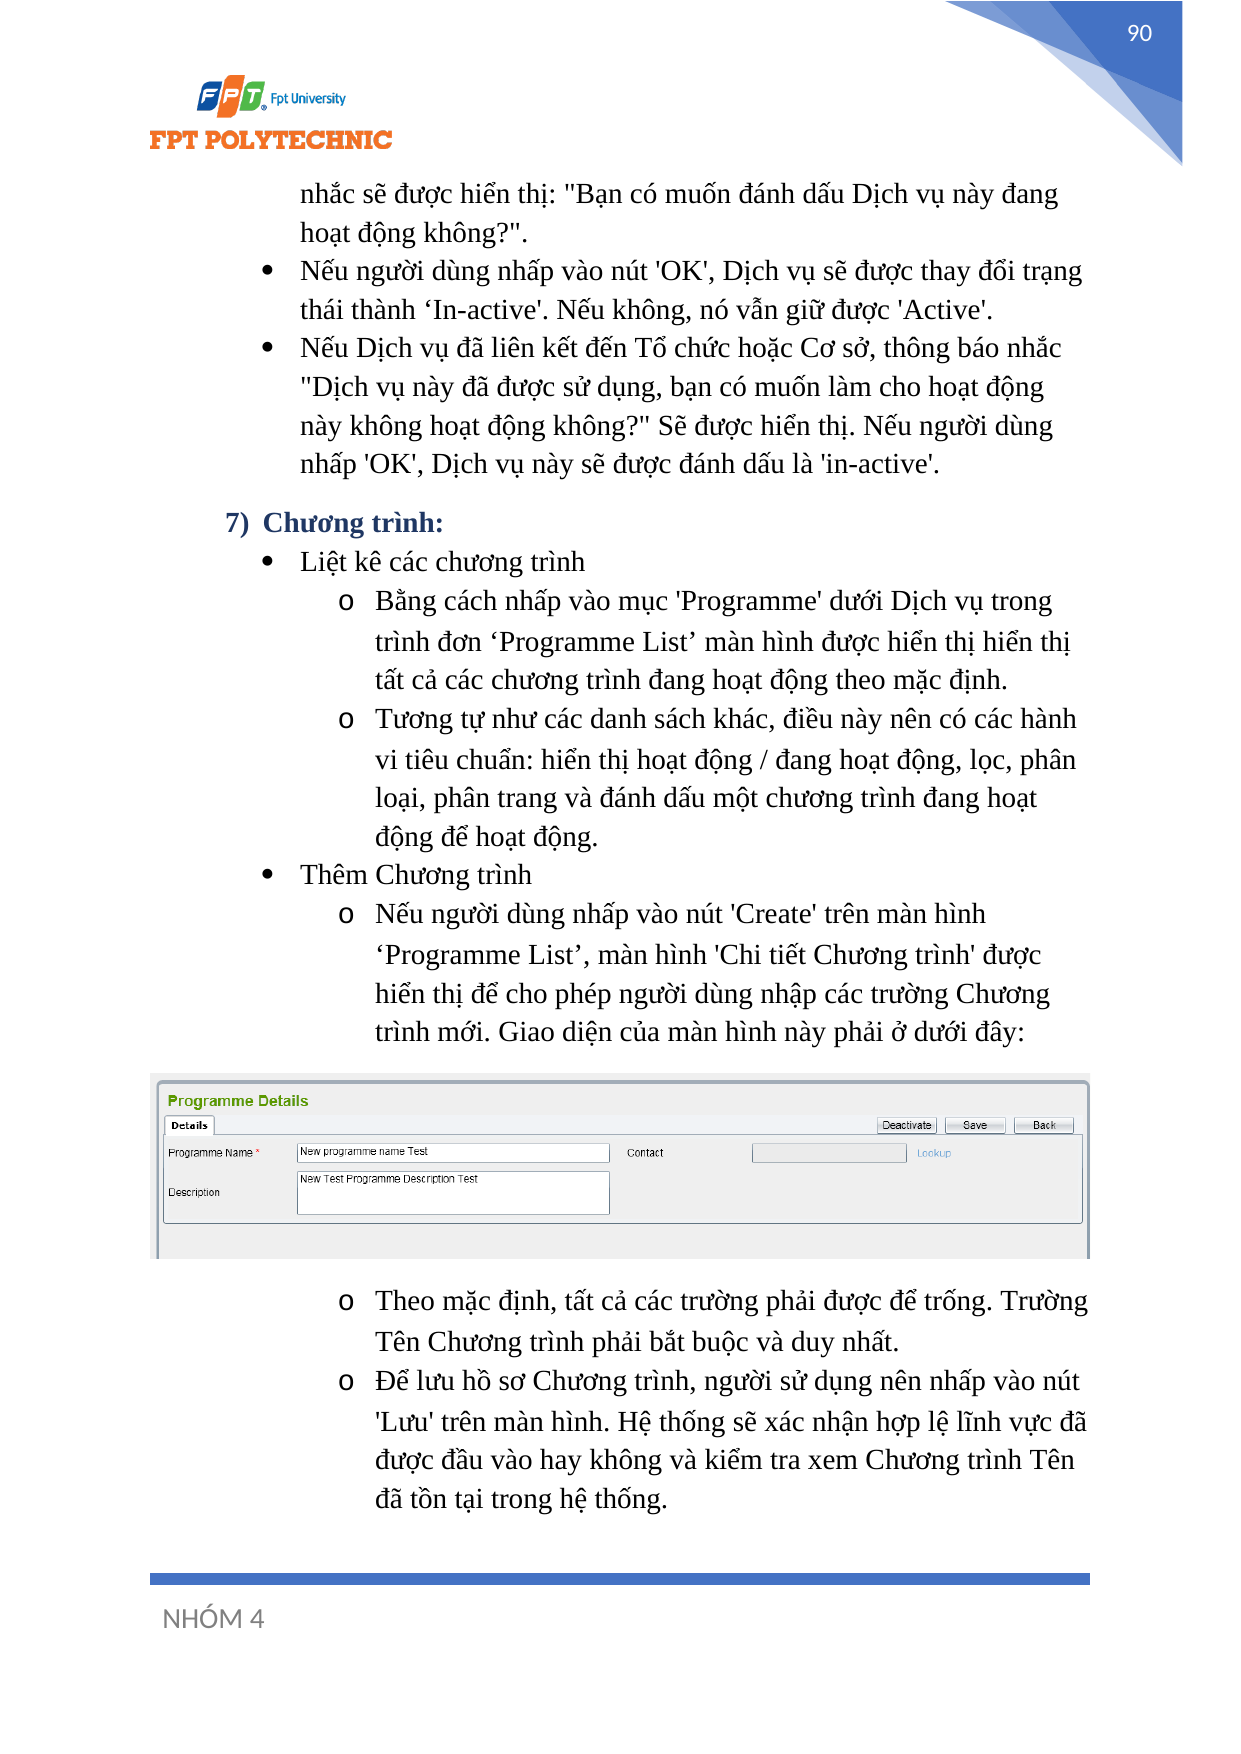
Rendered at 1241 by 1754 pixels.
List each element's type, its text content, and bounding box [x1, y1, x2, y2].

list Tương tự như các danh sách khác, điều này nên có các hành vi tiêu chuẩn: hiển thị hoạt động / đang hoạt động, lọc, phân loại, phân trang và đánh dấu một chương trình đang hoạt động để hoạt động. [337, 701, 1090, 852]
list Nếu người dùng nhấp vào nút 'OK', Dịch vụ sẽ được thay đổi trạng thái thành ‘In-active'. Nếu không, nó vẫn giữ được 'Active'. [262, 253, 1090, 325]
list Nếu Dịch vụ đã liên kết đến Tổ chức hoặc Cơ sở, thông báo nhắc "Dịch vụ này đã được sử dụng, bạn có muốn làm cho hoạt động này không hoạt động không?" Sẽ được hiển thị. Nếu người dùng nhấp 'OK', Dịch vụ này sẽ được đánh dấu là 'in-active'. [262, 330, 1090, 480]
list Nếu người dùng nhấp vào nút 'Create' trên màn hình ‘Programme List’, màn hình 'Chi tiết Chương trình' được hiển thị để cho phép người dùng nhập các trường Chương trình mới. Giao diện của màn hình này phải ở dưới đây: [337, 896, 1090, 1048]
list Theo mặc định, tất cả các trường phải được để trống. Trường Tên Chương trình phải bắt buộc và duy nhất. [337, 1283, 1090, 1358]
subtitle Chương trình: [225, 506, 1090, 539]
list Để lưu hồ sơ Chương trình, người sử dụng nên nhấp vào nút 'Lưu' trên màn hình. Hệ thống sẽ xác nhận hợp lệ lĩnh vực đã được đầu vào hay không và kiểm tra xem Chương trình Tên đã tồn tại trong hệ thống. [337, 1363, 1090, 1514]
picture [150, 1073, 1091, 1259]
list Bằng cách nhấp vào mục 'Programme' dưới Dịch vụ trong trình đơn ‘Programme List’ màn hình được hiển thị hiển thị tất cả các chương trình đang hoạt động theo mặc định. [337, 583, 1090, 696]
picture [943, 1, 1183, 167]
picture [150, 75, 392, 149]
list Thêm Chương trình [262, 857, 1090, 891]
list Liệt kê các chương trình [262, 544, 1090, 578]
